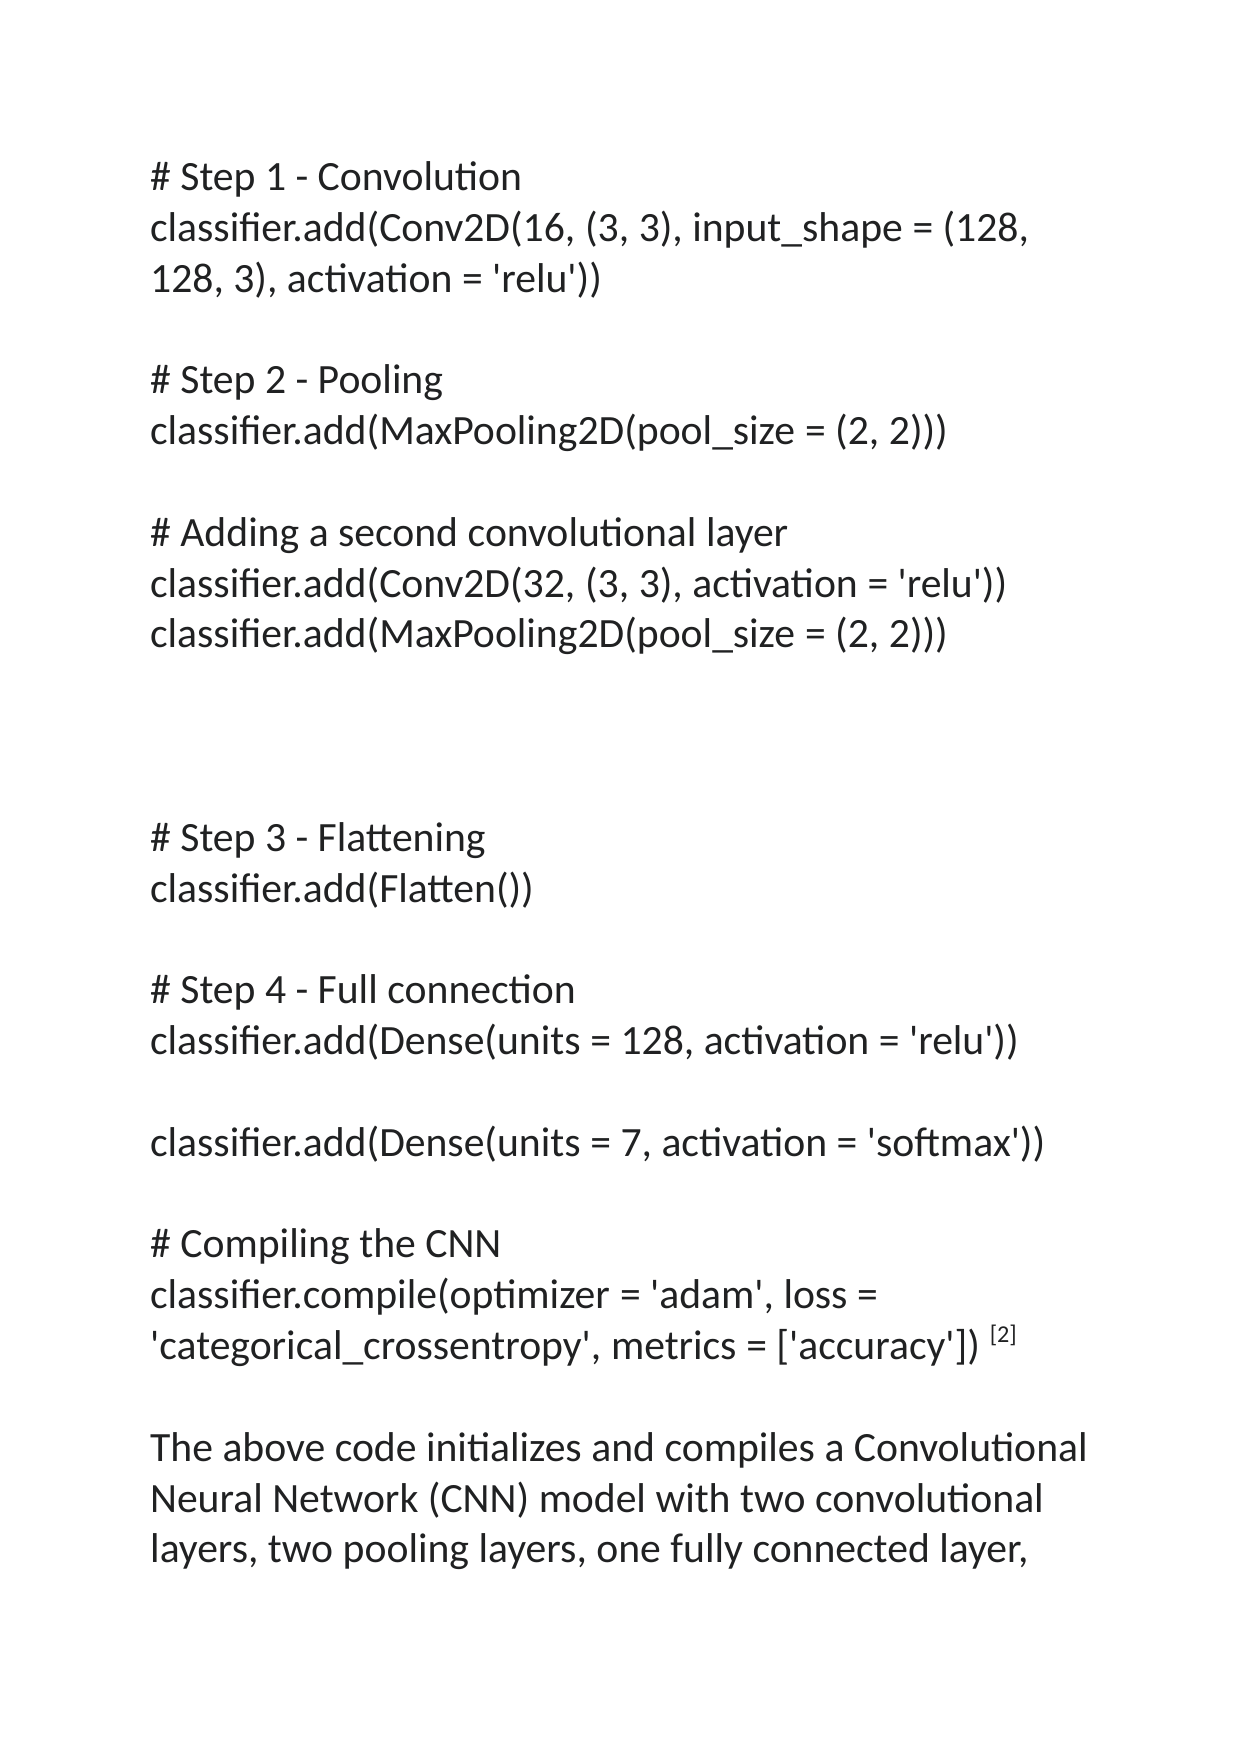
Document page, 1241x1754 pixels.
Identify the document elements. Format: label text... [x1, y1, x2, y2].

text # Step 4 - Full connection [150, 963, 1090, 1014]
text classifier.add(Dense(units = 128, activation = 'relu')) [150, 1014, 1090, 1065]
text # Step 3 - Flattening [150, 811, 1090, 862]
text # Adding a second convolutional layer [150, 506, 1090, 557]
text classifier.add(MaxPooling2D(pool_size = (2, 2))) [150, 607, 1090, 658]
text # Step 2 - Pooling [150, 353, 1090, 404]
text classifier.add(Conv2D(16, (3, 3), input_shape = (128, 128, 3), activation = 'relu')) [150, 201, 1090, 302]
text classifier.add(MaxPooling2D(pool_size = (2, 2))) [150, 404, 1090, 455]
text # Step 1 - Convolution [150, 150, 1090, 201]
text classifier.add(Dense(units = 7, activation = 'softmax')) [150, 1116, 1090, 1167]
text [150, 1421, 1090, 1573]
text classifier.add(Flatten()) [150, 862, 1090, 912]
text classifier.add(Conv2D(32, (3, 3), activation = 'relu')) [150, 557, 1090, 607]
text # Compiling the CNN [150, 1217, 1090, 1268]
text classifier.compile(optimizer = 'adam', loss = 'categorical_crossentropy', metrics = ['accuracy']) [2] [150, 1268, 1090, 1370]
